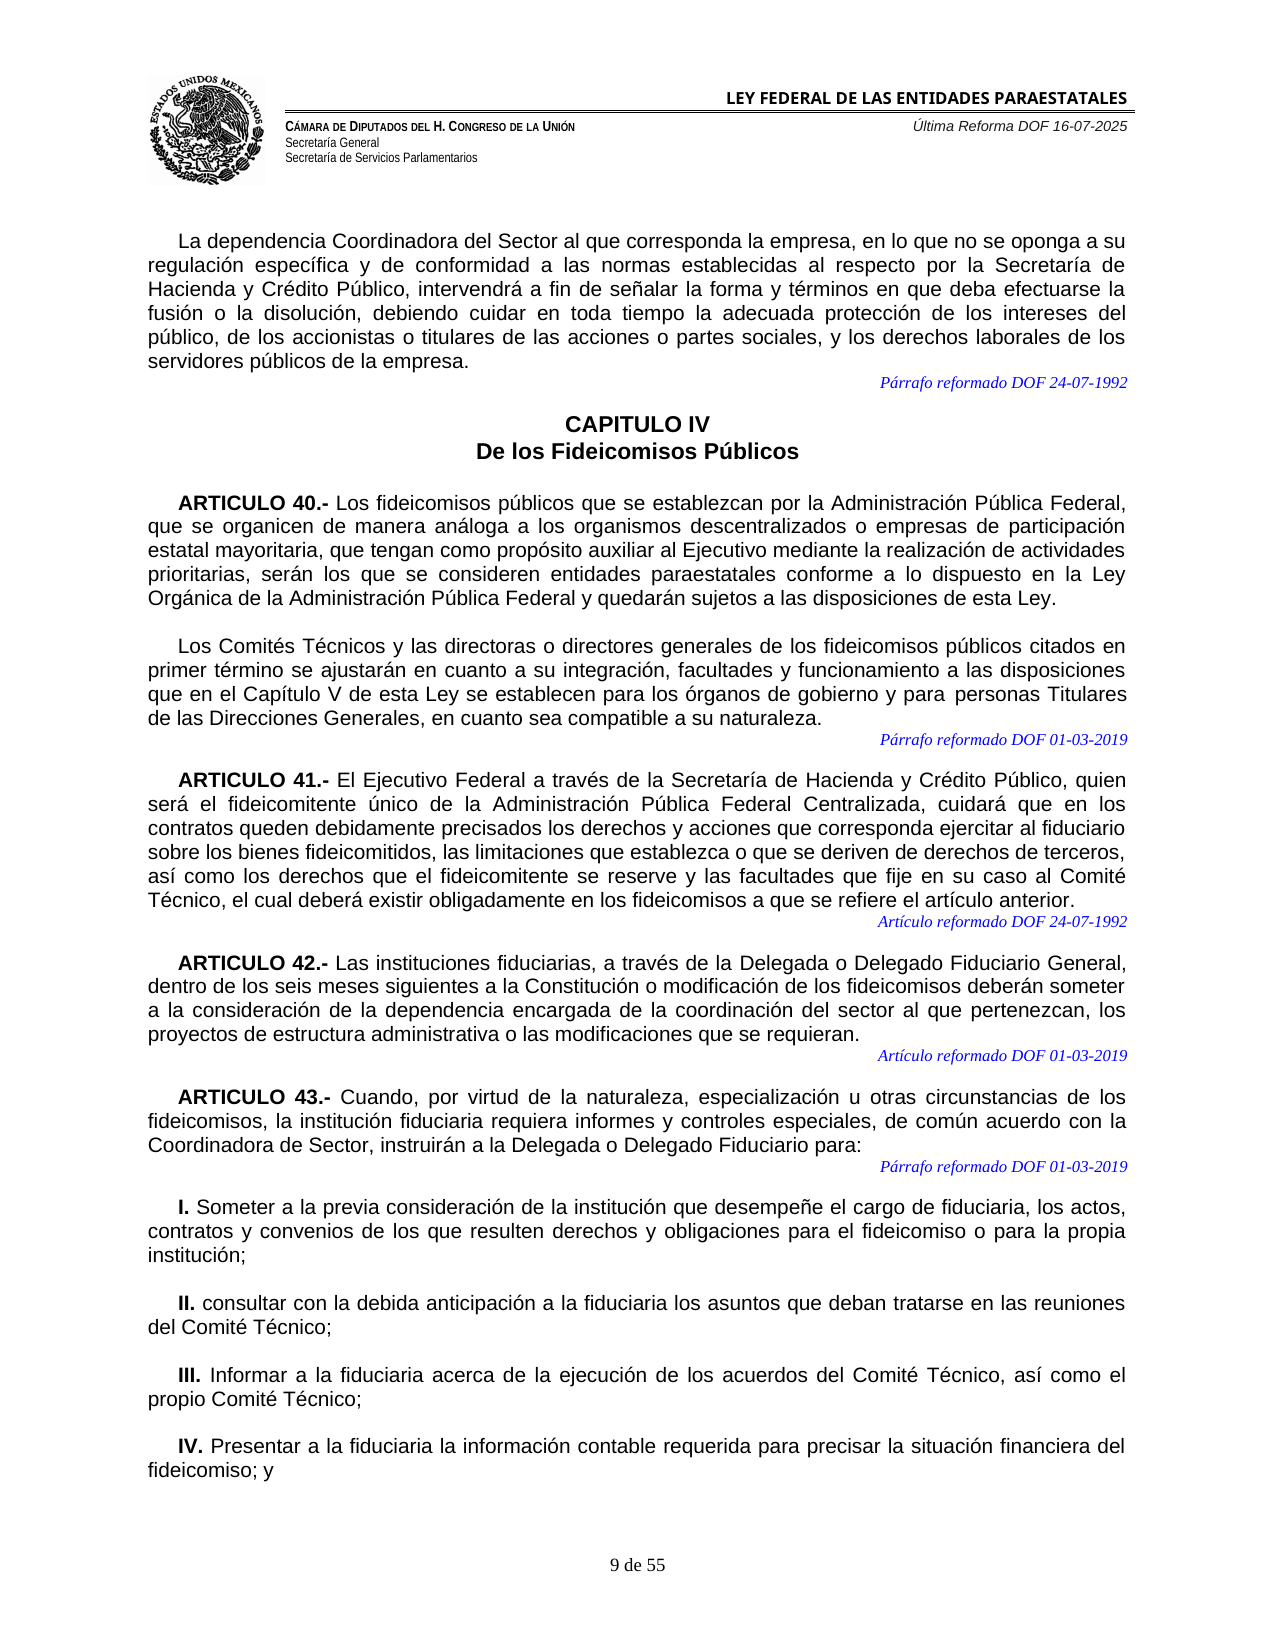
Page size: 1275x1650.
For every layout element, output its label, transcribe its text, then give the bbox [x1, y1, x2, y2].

text CAPITULO IV [148, 411, 1127, 438]
text ARTICULO 41.- El Ejecutivo Federal a través de la Secretaría de Hacienda y Crédito Público, quien será el fideicomitente único de la Administración Pública Federal Centralizada, cuidará que en los contratos queden debidamente precisados los derechos y acciones que corresponda ejercitar al fiduciario sobre los bienes fideicomitidos, las limitaciones que establezca o que se deriven de derechos de terceros, así como los derechos que el fideicomitente se reserve y las facultades que fije en su caso al Comité Técnico, el cual deberá existir obligadamente en los fideicomisos a que se refiere el artículo anterior. [148, 768, 1127, 912]
text II. consultar con la debida anticipación a la fiduciaria los asuntos que deban tratarse en las reuniones del Comité Técnico; [148, 1291, 1127, 1338]
text Los Comités Técnicos y las directoras o directores generales de los fideicomisos públicos citados en primer término se ajustarán en cuanto a su integración, facultades y funcionamiento a las disposiciones que en el Capítulo V de esta Ley se establecen para los órganos de gobierno y para personas Titulares de las Direcciones Generales, en cuanto sea compatible a su naturaleza. [148, 634, 1127, 730]
text Párrafo reformado DOF 01-03-2019 [148, 730, 1127, 749]
text IV. Presentar a la fiduciaria la información contable requerida para precisar la situación financiera del fideicomiso; y [148, 1434, 1127, 1482]
text III. Informar a la fiduciaria acerca de la ejecución de los acuerdos del Comité Técnico, así como el propio Comité Técnico; [148, 1362, 1127, 1410]
text ARTICULO 43.- Cuando, por virtud de la naturaleza, especialización u otras circunstancias de los fideicomisos, la institución fiduciaria requiera informes y controles especiales, de común acuerdo con la Coordinadora de Sector, instruirán a la Delegada o Delegado Fiduciario para: [148, 1084, 1127, 1156]
text Artículo reformado DOF 01-03-2019 [148, 1046, 1127, 1065]
text De los Fideicomisos Públicos [148, 438, 1127, 464]
text Párrafo reformado DOF 01-03-2019 [148, 1156, 1127, 1176]
text La dependencia Coordinadora del Sector al que corresponda la empresa, en lo que no se oponga a su regulación específica y de conformidad a las normas establecidas al respecto por la Secretaría de Hacienda y Crédito Público, intervendrá a fin de señalar la forma y términos en que deba efectuarse la fusión o la disolución, debiendo cuidar en toda tiempo la adecuada protección de los intereses del público, de los accionistas o titulares de las acciones o partes sociales, y los derechos laborales de los servidores públicos de la empresa. [148, 229, 1127, 373]
text ARTICULO 42.- Las instituciones fiduciarias, a través de la Delegada o Delegado Fiduciario General, dentro de los seis meses siguientes a la Constitución o modificación de los fideicomisos deberán someter a la consideración de la dependencia encargada de la coordinación del sector al que pertenezcan, los proyectos de estructura administrativa o las modificaciones que se requieran. [148, 950, 1127, 1046]
text I. Someter a la previa consideración de la institución que desempeñe el cargo de fiduciaria, los actos, contratos y convenios de los que resulten derechos y obligaciones para el fideicomiso o para la propia institución; [148, 1195, 1127, 1267]
text Artículo reformado DOF 24-07-1992 [148, 912, 1127, 931]
text Párrafo reformado DOF 24-07-1992 [148, 373, 1127, 392]
text ARTICULO 40.- Los fideicomisos públicos que se establezcan por la Administración Pública Federal, que se organicen de manera análoga a los organismos descentralizados o empresas de participación estatal mayoritaria, que tengan como propósito auxiliar al Ejecutivo mediante la realización de actividades prioritarias, serán los que se consideren entidades paraestatales conforme a lo dispuesto en la Ley Orgánica de la Administración Pública Federal y quedarán sujetos a las disposiciones de esta Ley. [148, 490, 1127, 610]
